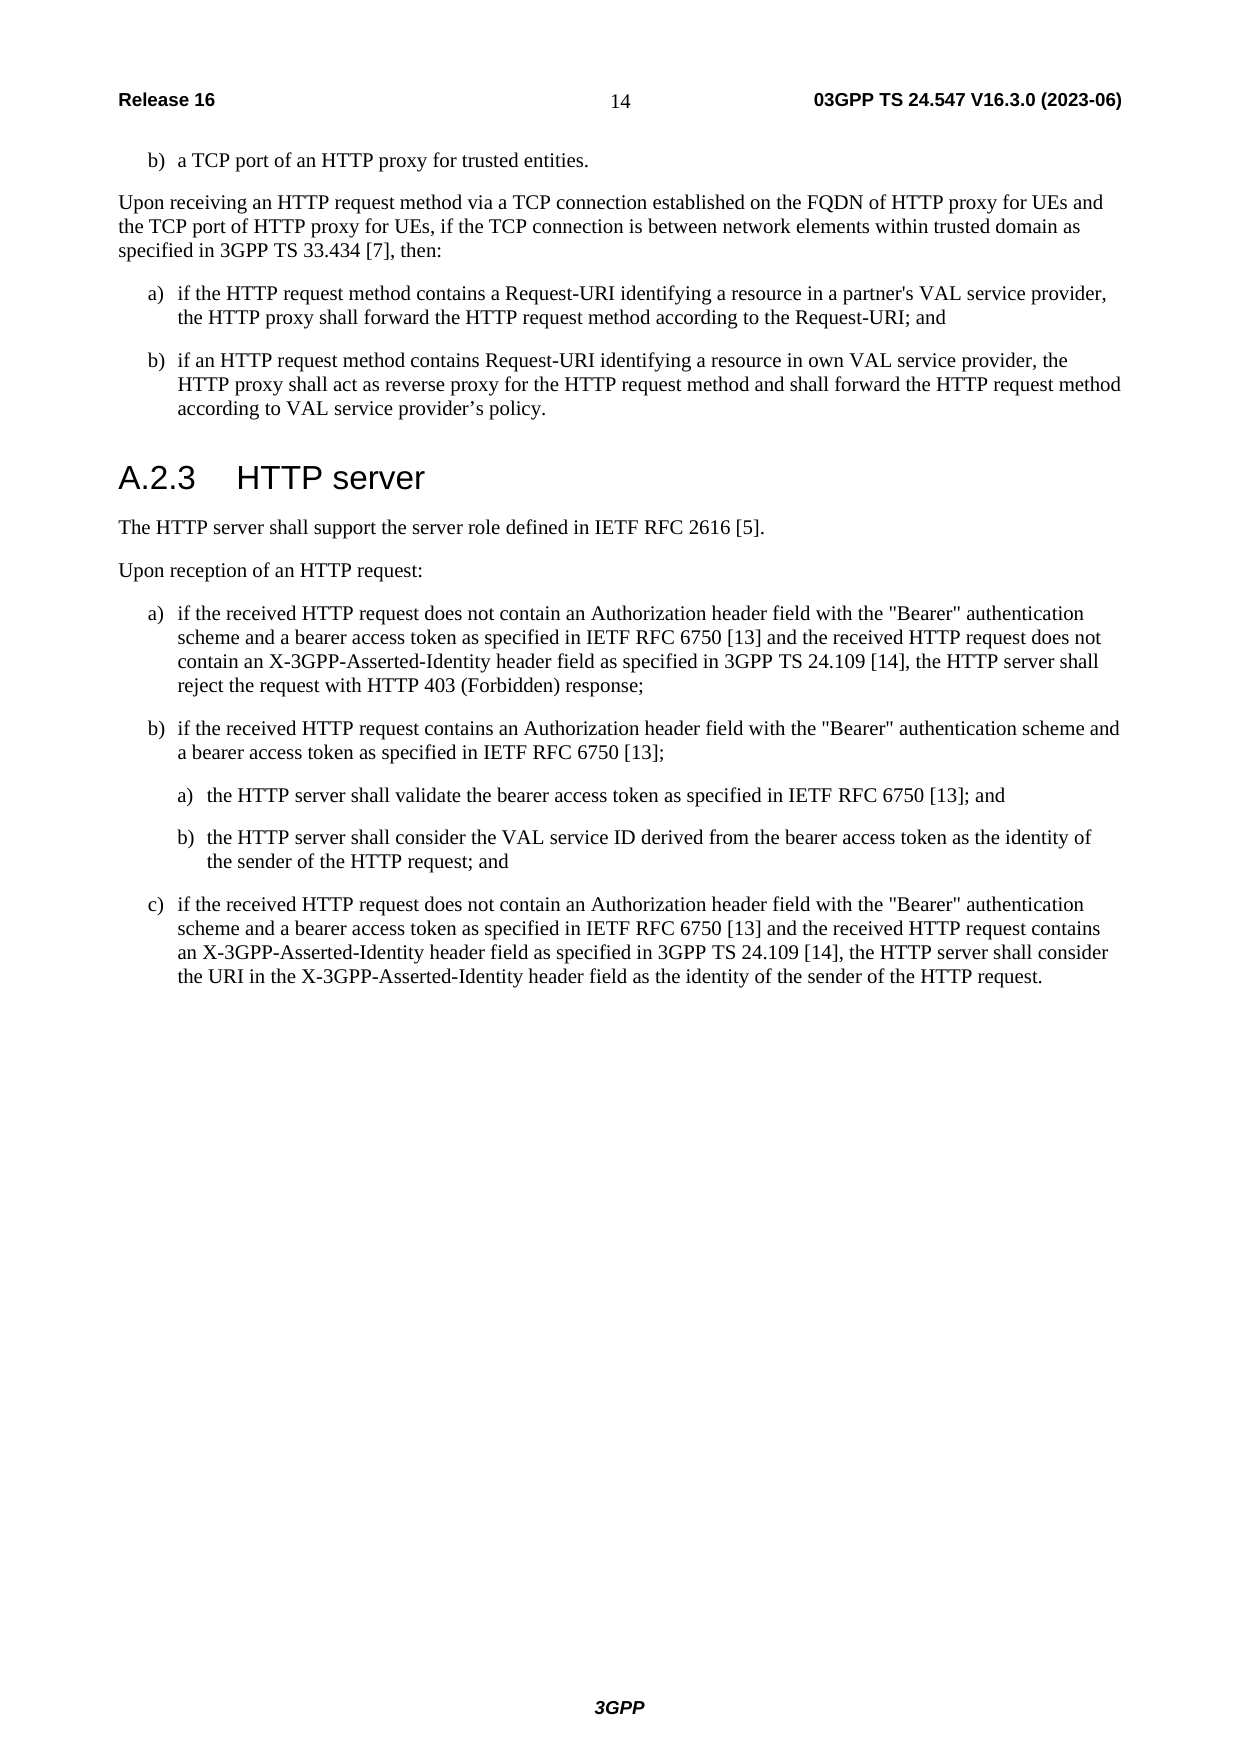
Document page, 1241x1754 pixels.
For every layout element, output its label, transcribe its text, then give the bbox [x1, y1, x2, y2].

text b) if the received HTTP request contains an Authorization header field with the "Bearer" authentication scheme and a bearer access token as specified in IETF RFC 6750 [13]; [148, 716, 1122, 764]
text a) if the received HTTP request does not contain an Authorization header field with the "Bearer" authentication scheme and a bearer access token as specified in IETF RFC 6750 [13] and the received HTTP request does not contain an X-3GPP-Asserted-Identity header field as specified in 3GPP TS 24.109 [14], the HTTP server shall reject the request with HTTP 403 (Forbidden) response; [148, 601, 1122, 697]
text b) the HTTP server shall consider the VAL service ID derived from the bearer access token as the identity of the sender of the HTTP request; and [177, 825, 1122, 873]
text Upon reception of an HTTP request: [118, 558, 1122, 582]
text a) if the HTTP request method contains a Request-URI identifying a resource in a partner's VAL service provider, the HTTP proxy shall forward the HTTP request method according to the Request-URI; and [148, 281, 1122, 329]
text The HTTP server shall support the server role defined in IETF RFC 2616 [5]. [118, 515, 1122, 539]
text b) a TCP port of an HTTP proxy for trusted entities. [148, 147, 1122, 172]
text a) the HTTP server shall validate the bearer access token as specified in IETF RFC 6750 [13]; and [177, 782, 1122, 807]
text b) if an HTTP request method contains Request-URI identifying a resource in own VAL service provider, the HTTP proxy shall act as reverse proxy for the HTTP request method and shall forward the HTTP request method according to VAL service provider’s policy. [148, 348, 1122, 420]
text c) if the received HTTP request does not contain an Authorization header field with the "Bearer" authentication scheme and a bearer access token as specified in IETF RFC 6750 [13] and the received HTTP request contains an X-3GPP-Asserted-Identity header field as specified in 3GPP TS 24.109 [14], the HTTP server shall consider the URI in the X-3GPP-Asserted-Identity header field as the identity of the sender of the HTTP request. [148, 892, 1122, 988]
text Upon receiving an HTTP request method via a TCP connection established on the FQDN of HTTP proxy for UEs and the TCP port of HTTP proxy for UEs, if the TCP connection is between network elements within trusted domain as specified in 3GPP TS 33.434 [7], then: [118, 190, 1122, 262]
subtitle A.2.3 HTTP server [118, 458, 1122, 496]
